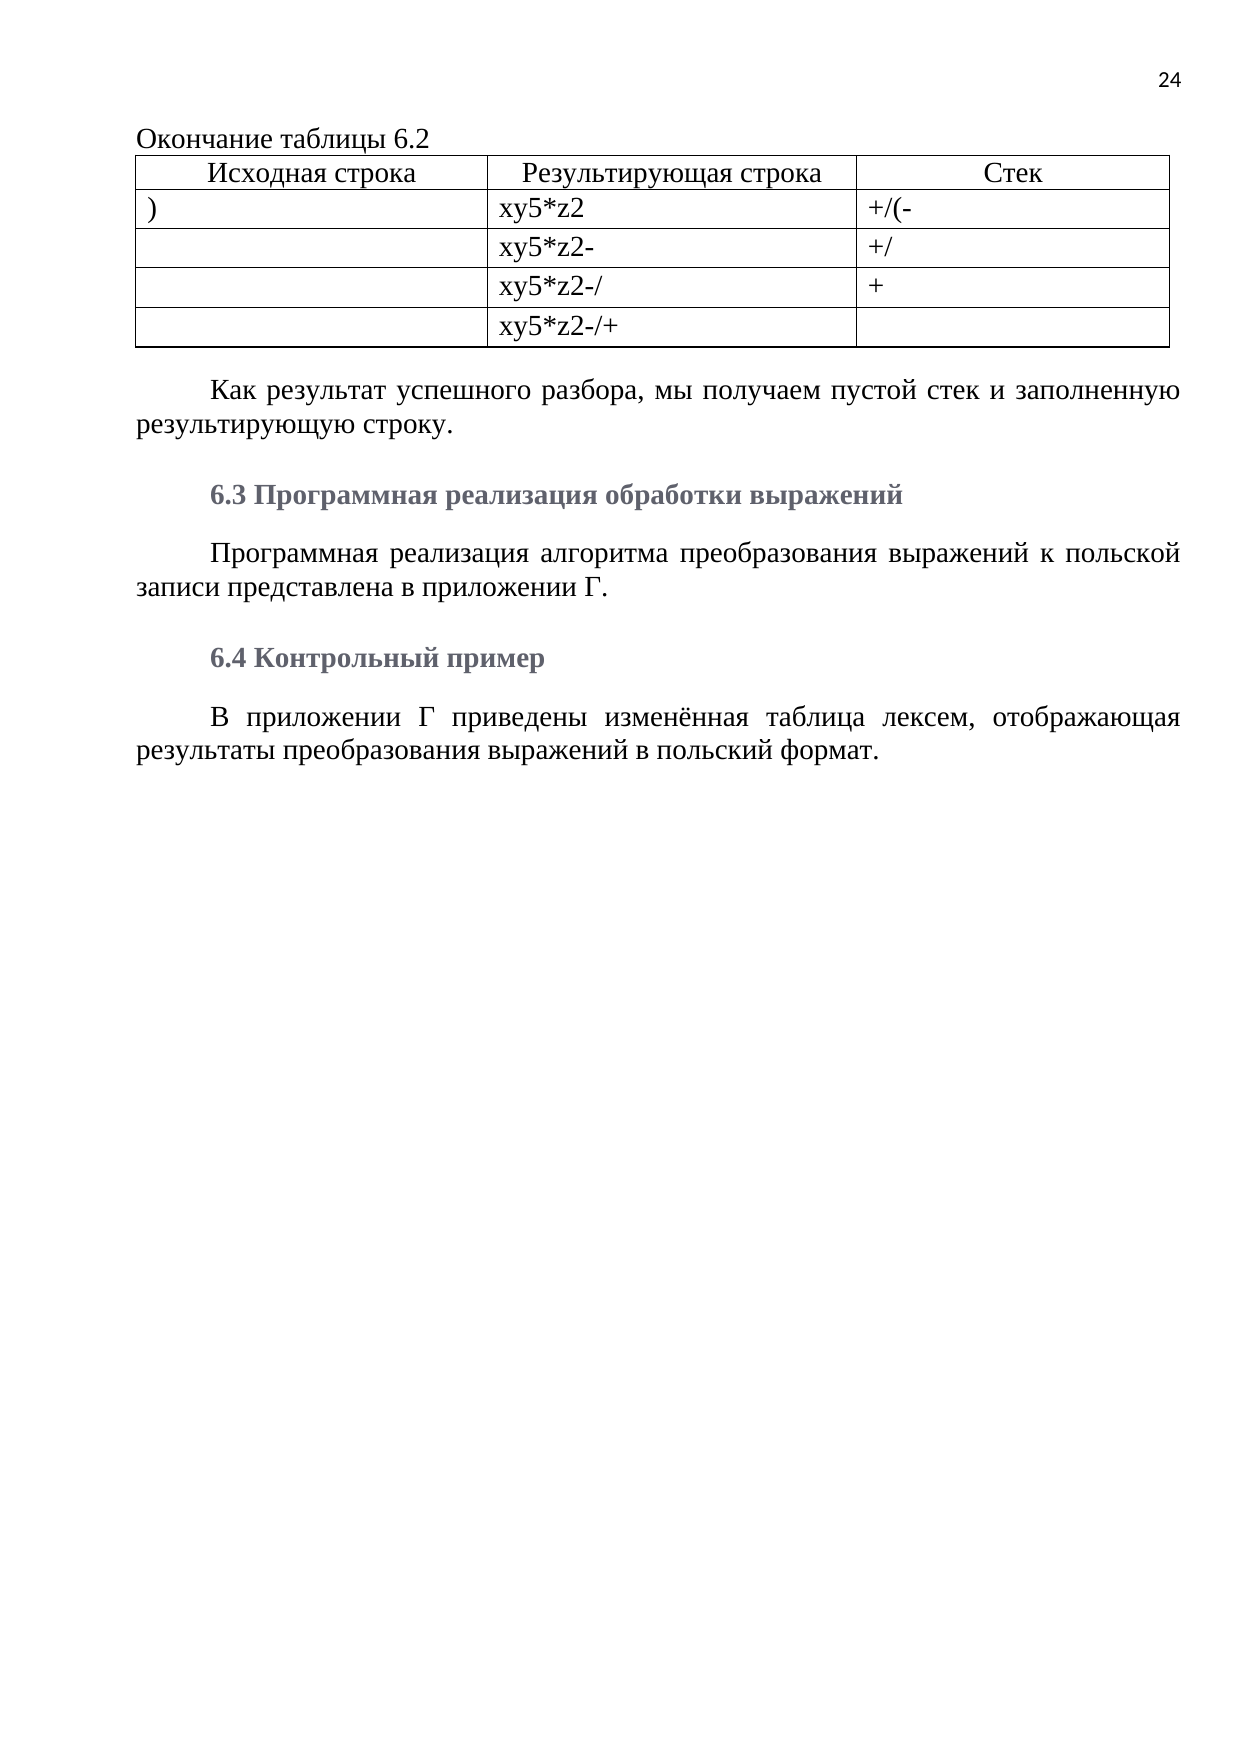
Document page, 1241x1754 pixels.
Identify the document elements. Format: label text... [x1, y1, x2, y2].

subtitle 6.4 Контрольный пример [136, 640, 1181, 674]
table_cell +/ [857, 229, 1169, 267]
table_cell [136, 308, 487, 346]
table_cell [136, 229, 487, 267]
text Программная реализация алгоритма преобразования выражений к польской записи представлена в приложении Г. [136, 536, 1181, 603]
table_cell [857, 308, 1169, 346]
table_cell +/(- [857, 190, 1169, 228]
text Как результат успешного разбора, мы получаем пустой стек и заполненную результирующую строку. [136, 372, 1181, 439]
table_header Стек [857, 156, 1169, 189]
table_cell xy5*z2-/+ [488, 308, 856, 346]
text Окончание таблицы 6.2 [136, 121, 1181, 154]
table_header Результирующая строка [488, 156, 856, 189]
table_cell [136, 268, 487, 307]
table_cell xy5*z2-/ [488, 268, 856, 307]
table_cell + [857, 268, 1169, 307]
table_header Исходная строка [136, 156, 487, 189]
table_cell xy5*z2- [488, 229, 856, 267]
text В приложении Г приведены изменённая таблица лексем, отображающая результаты преобразования выражений в польский формат. [136, 699, 1181, 766]
subtitle 6.3 Программная реализация обработки выражений [136, 477, 1181, 511]
table_cell ) [136, 190, 487, 228]
table_cell xy5*z2 [488, 190, 856, 228]
